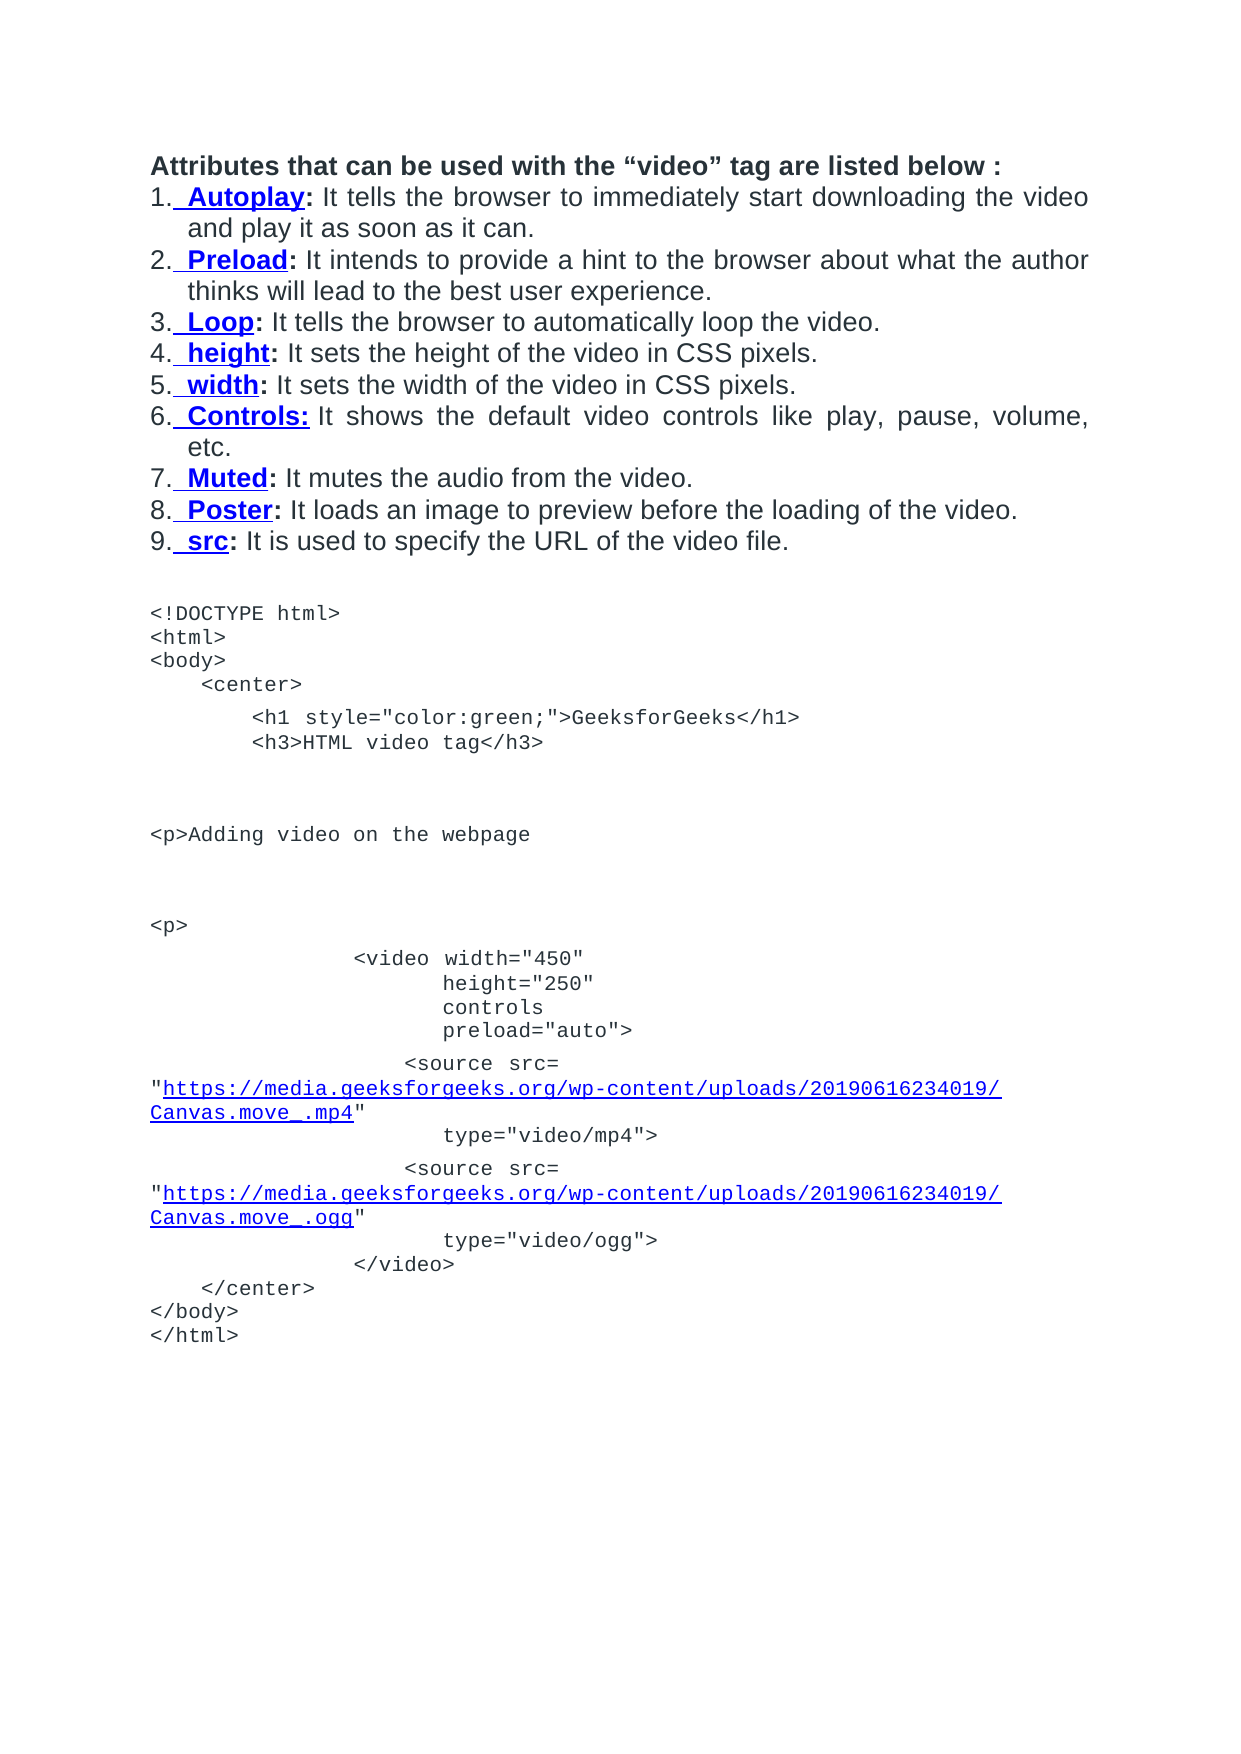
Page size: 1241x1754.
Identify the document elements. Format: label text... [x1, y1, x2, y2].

text "https://media.geeksforgeeks.org/wp-content/uploads/20190616234019/Canvas.move_.mp4" [150, 1078, 1090, 1125]
text </center> [150, 1278, 1090, 1301]
text <body> [150, 650, 1090, 674]
list Autoplay: It tells the browser to immediately start downloading the video and play it as soon as it can. [150, 181, 1090, 244]
text <h3>HTML video tag</h3> [150, 732, 1090, 755]
text <video width="450" [150, 939, 1090, 973]
list Loop: It tells the browser to automatically loop the video. [150, 306, 1090, 337]
list src: It is used to specify the URL of the video file. [150, 525, 1090, 556]
text <!DOCTYPE html> [150, 603, 1090, 627]
text type="video/ogg"> [150, 1230, 1090, 1254]
text Attributes that can be used with the “video” tag are listed below : [150, 150, 1090, 181]
text <p> [150, 915, 1090, 939]
text preload="auto"> [150, 1020, 1090, 1044]
text <source src= [150, 1149, 1090, 1183]
text <h1 style="color:green;">GeeksforGeeks</h1> [150, 698, 1090, 732]
list Poster: It loads an image to preview before the loading of the video. [150, 494, 1090, 525]
text type="video/mp4"> [150, 1125, 1090, 1149]
text <source src= [150, 1044, 1090, 1078]
text controls [150, 997, 1090, 1020]
text "https://media.geeksforgeeks.org/wp-content/uploads/20190616234019/Canvas.move_.ogg" [150, 1183, 1090, 1230]
list Preload: It intends to provide a hint to the browser about what the author thinks will lead to the best user experience. [150, 244, 1090, 306]
text <p>Adding video on the webpage [150, 823, 1090, 847]
list width: It sets the width of the video in CSS pixels. [150, 369, 1090, 400]
list height: It sets the height of the video in CSS pixels. [150, 337, 1090, 369]
text height="250" [150, 973, 1090, 997]
text </body> [150, 1301, 1090, 1325]
text </video> [150, 1254, 1090, 1278]
list Muted: It mutes the audio from the video. [150, 462, 1090, 494]
text <html> [150, 627, 1090, 650]
list Controls: It shows the default video controls like play, pause, volume, etc. [150, 400, 1090, 462]
text </html> [150, 1325, 1090, 1348]
text <center> [150, 674, 1090, 698]
